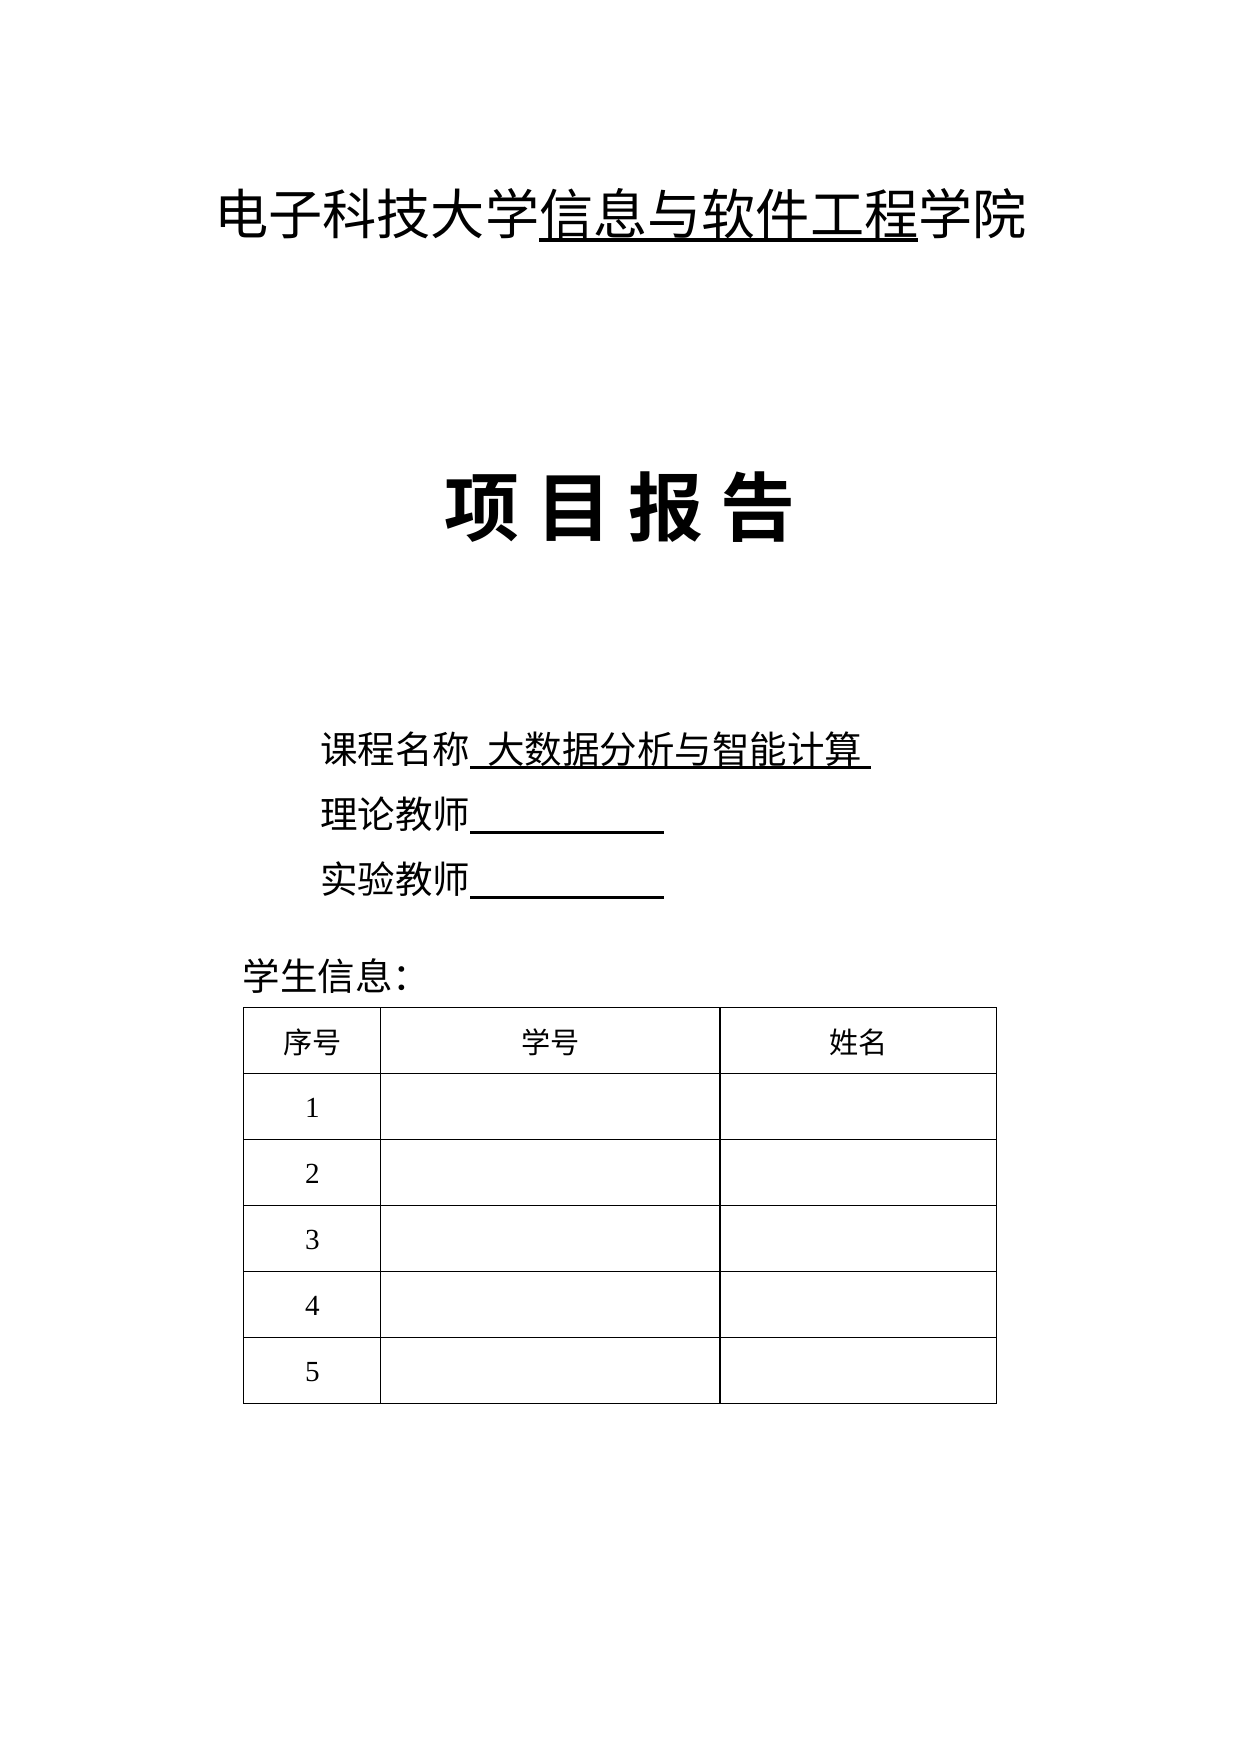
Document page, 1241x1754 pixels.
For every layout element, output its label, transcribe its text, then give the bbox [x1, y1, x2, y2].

table_cell 1 [244, 1074, 380, 1139]
text 课程名称 大数据分析与智能计算 [187, 714, 1053, 779]
table_cell 3 [244, 1206, 380, 1271]
table_header 学号 [381, 1008, 719, 1073]
table_cell 5 [244, 1338, 380, 1403]
table_cell 2 [244, 1140, 380, 1205]
table_cell [721, 1338, 996, 1403]
table_header 序号 [244, 1008, 380, 1073]
table_cell 4 [244, 1272, 380, 1337]
table_cell [381, 1338, 719, 1403]
table_cell [381, 1140, 719, 1205]
table_cell [721, 1074, 996, 1139]
table_cell [381, 1272, 719, 1337]
table_cell [721, 1206, 996, 1271]
text 理论教师 [187, 779, 1053, 844]
table_cell [721, 1272, 996, 1337]
table_header 姓名 [721, 1008, 996, 1073]
text 项 目 报 告 [187, 438, 1053, 568]
table_cell [721, 1140, 996, 1205]
text 学生信息： [187, 942, 1053, 1007]
table_cell [381, 1074, 719, 1139]
text 实验教师 [187, 844, 1053, 909]
text 电子科技大学信息与软件工程学院 [187, 162, 1053, 259]
table_cell [381, 1206, 719, 1271]
